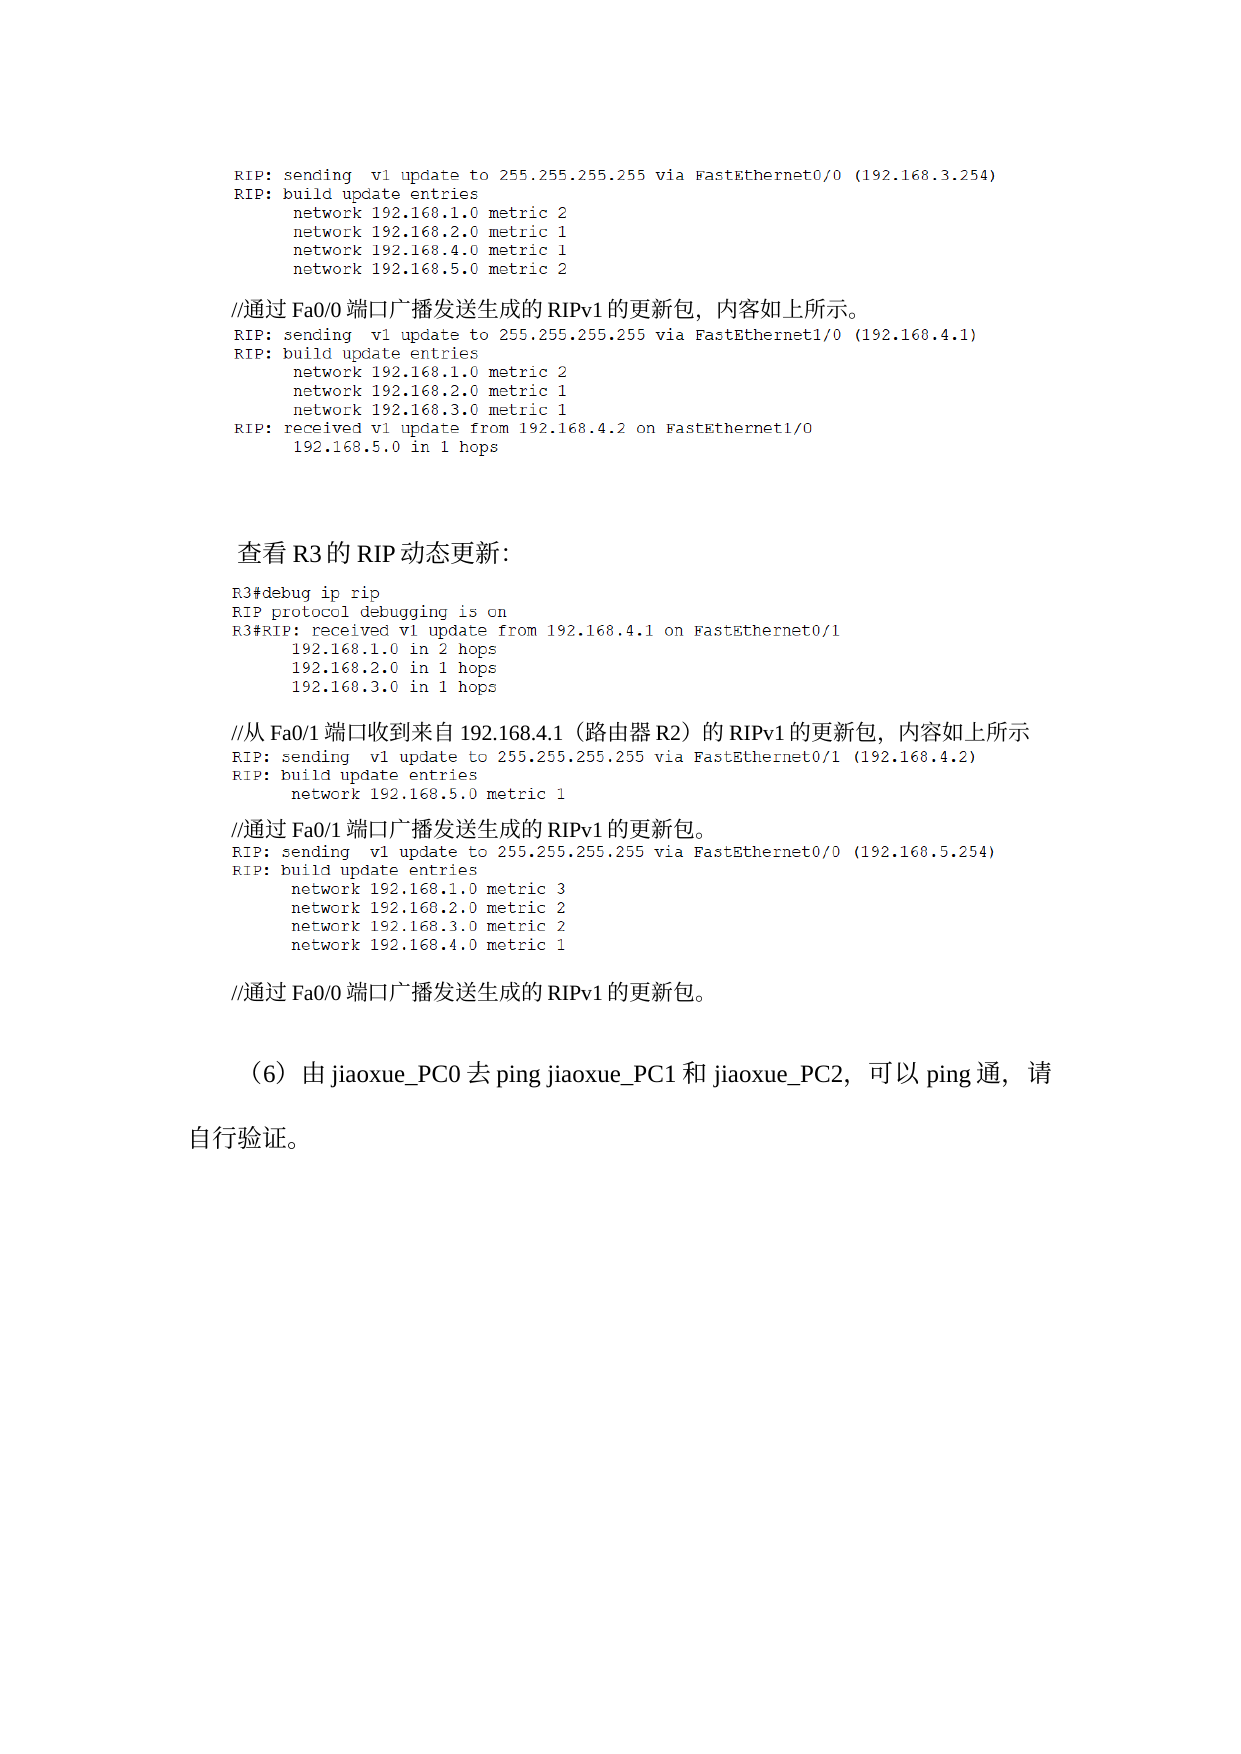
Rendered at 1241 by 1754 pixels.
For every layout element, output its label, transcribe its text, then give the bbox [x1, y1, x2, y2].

text //从Fa0/1端口收到来自192.168.4.1（路由器R2）的RIPv1的更新包，内容如上所示 [187, 714, 1053, 747]
picture [231, 844, 999, 954]
text //通过Fa0/0端口广播发送生成的RIPv1的更新包，内客如上所示。 [187, 292, 1053, 324]
text 查看R3的RIP动态更新： [187, 519, 1053, 584]
text （6）由jiaoxue_PC0去ping jiaoxue_PC1和 jiaoxue_PC2，可以 ping通，请自行验证。 [187, 1039, 1053, 1169]
picture [231, 747, 999, 803]
text //通过Fa0/0端口广播发送生成的RIPv1的更新包。 [187, 974, 1053, 1007]
picture [231, 162, 999, 278]
picture [231, 584, 999, 696]
picture [231, 324, 999, 457]
text //通过Fa0/1端口广播发送生成的RIPv1的更新包。 [187, 812, 1053, 844]
